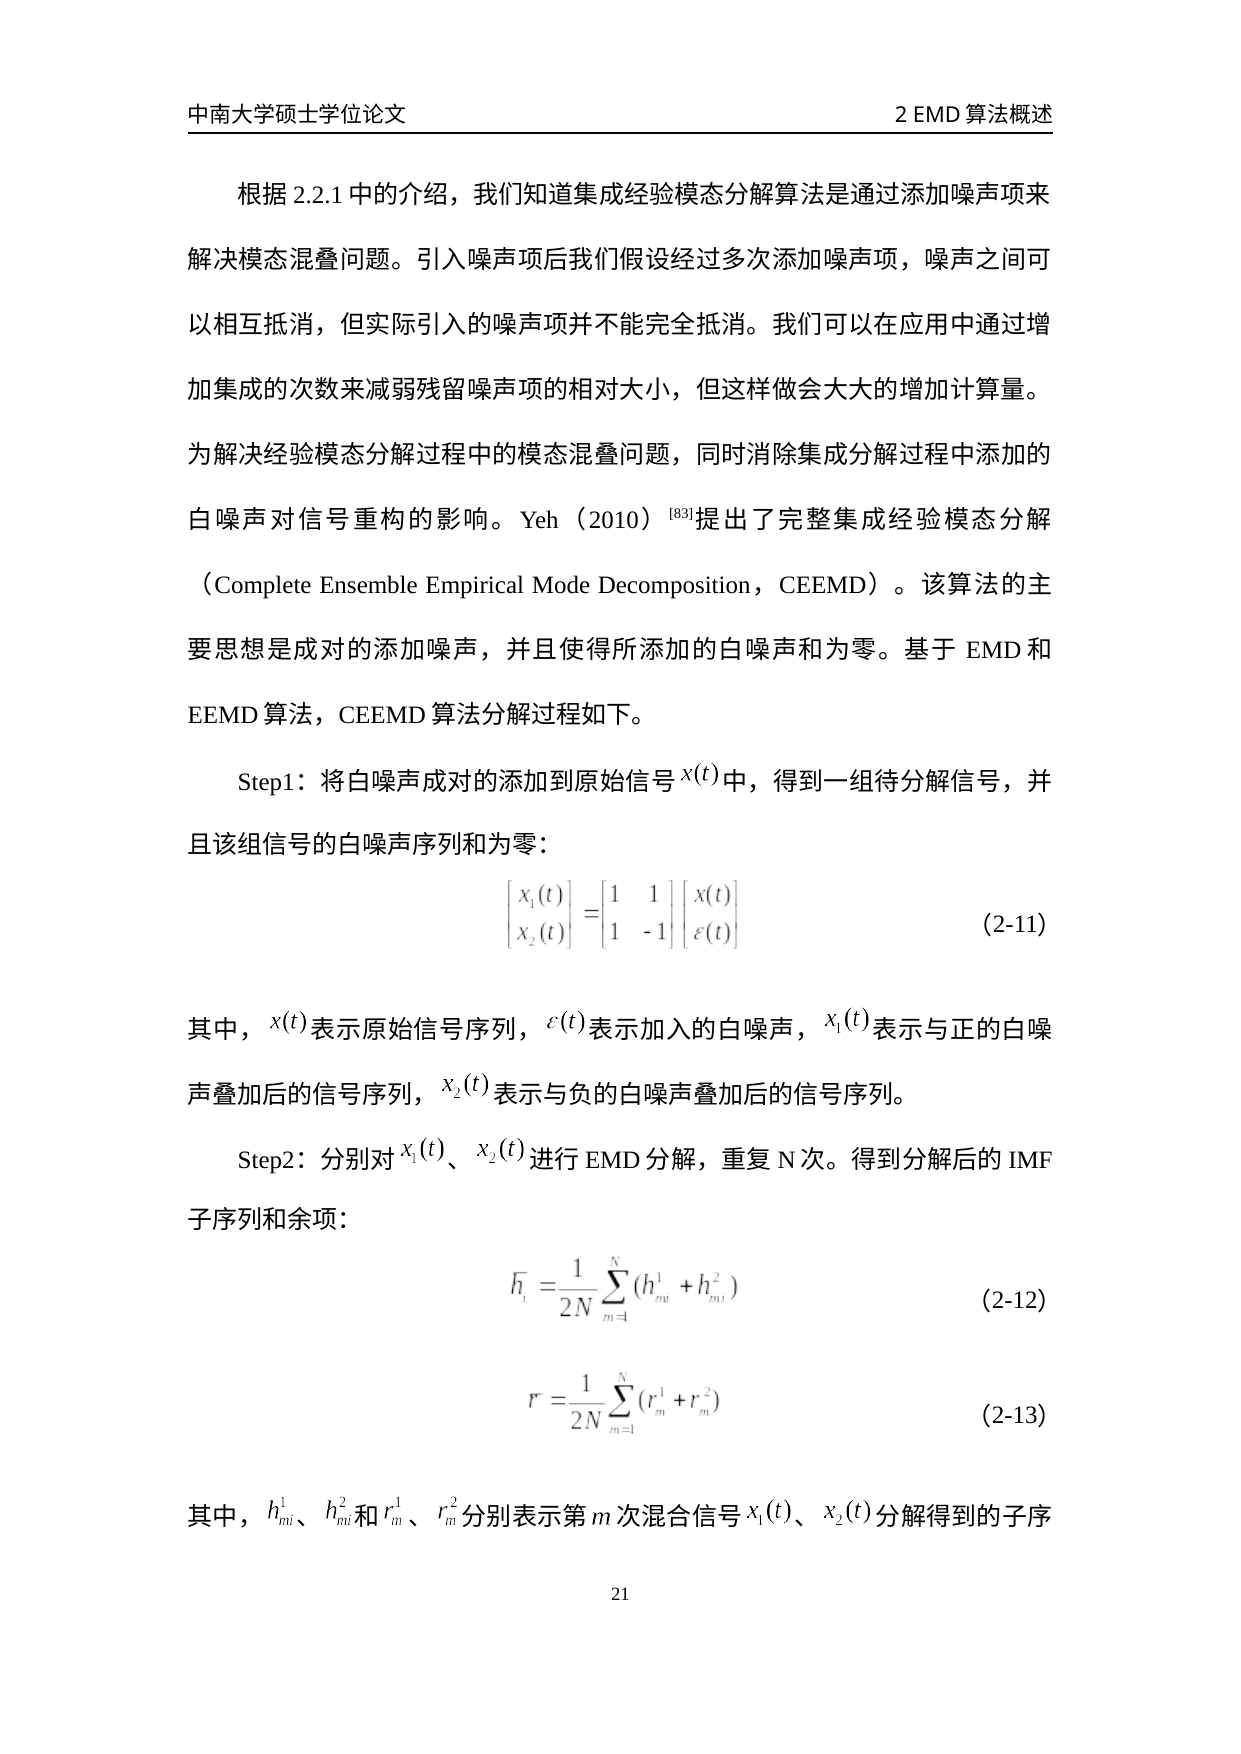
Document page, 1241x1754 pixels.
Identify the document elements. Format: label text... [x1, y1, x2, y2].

text Step2：分别对、进行EMD分解，重复N次。得到分解后的IMF子序列和余项： [187, 1121, 1053, 1251]
text （2-11） [187, 875, 1053, 972]
text Step1：将白噪声成对的添加到原始信号中，得到一组待分解信号，并且该组信号的白噪声序列和为零： [187, 745, 1053, 875]
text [187, 1482, 1053, 1547]
text 根据2.2.1中的介绍，我们知道集成经验模态分解算法是通过添加噪声项来解决模态混叠问题。引入噪声项后我们假设经过多次添加噪声项，噪声之间可以相互抵消，但实际引入的噪声项并不能完全抵消。我们可以在应用中通过增加集成的次数来减弱残留噪声项的相对大小，但这样做会大大的增加计算量。为解决经验模态分解过程中的模态混叠问题，同时消除集成分解过程中添加的白噪声对信号重构的影响。Yeh（2010）[83]提出了完整集成经验模态分解（Complete Ensemble Empirical Mode Decomposition，CEEMD）。该算法的主要思想是成对的添加噪声，并且使得所添加的白噪声和为零。基于EMD和EEMD算法，CEEMD算法分解过程如下。 [187, 160, 1053, 745]
text （2-12） [187, 1251, 1053, 1348]
text （2-13） [187, 1366, 1053, 1464]
text 其中，表示原始信号序列，表示加入的白噪声，表示与正的白噪声叠加后的信号序列，表示与负的白噪声叠加后的信号序列。 [187, 991, 1053, 1121]
